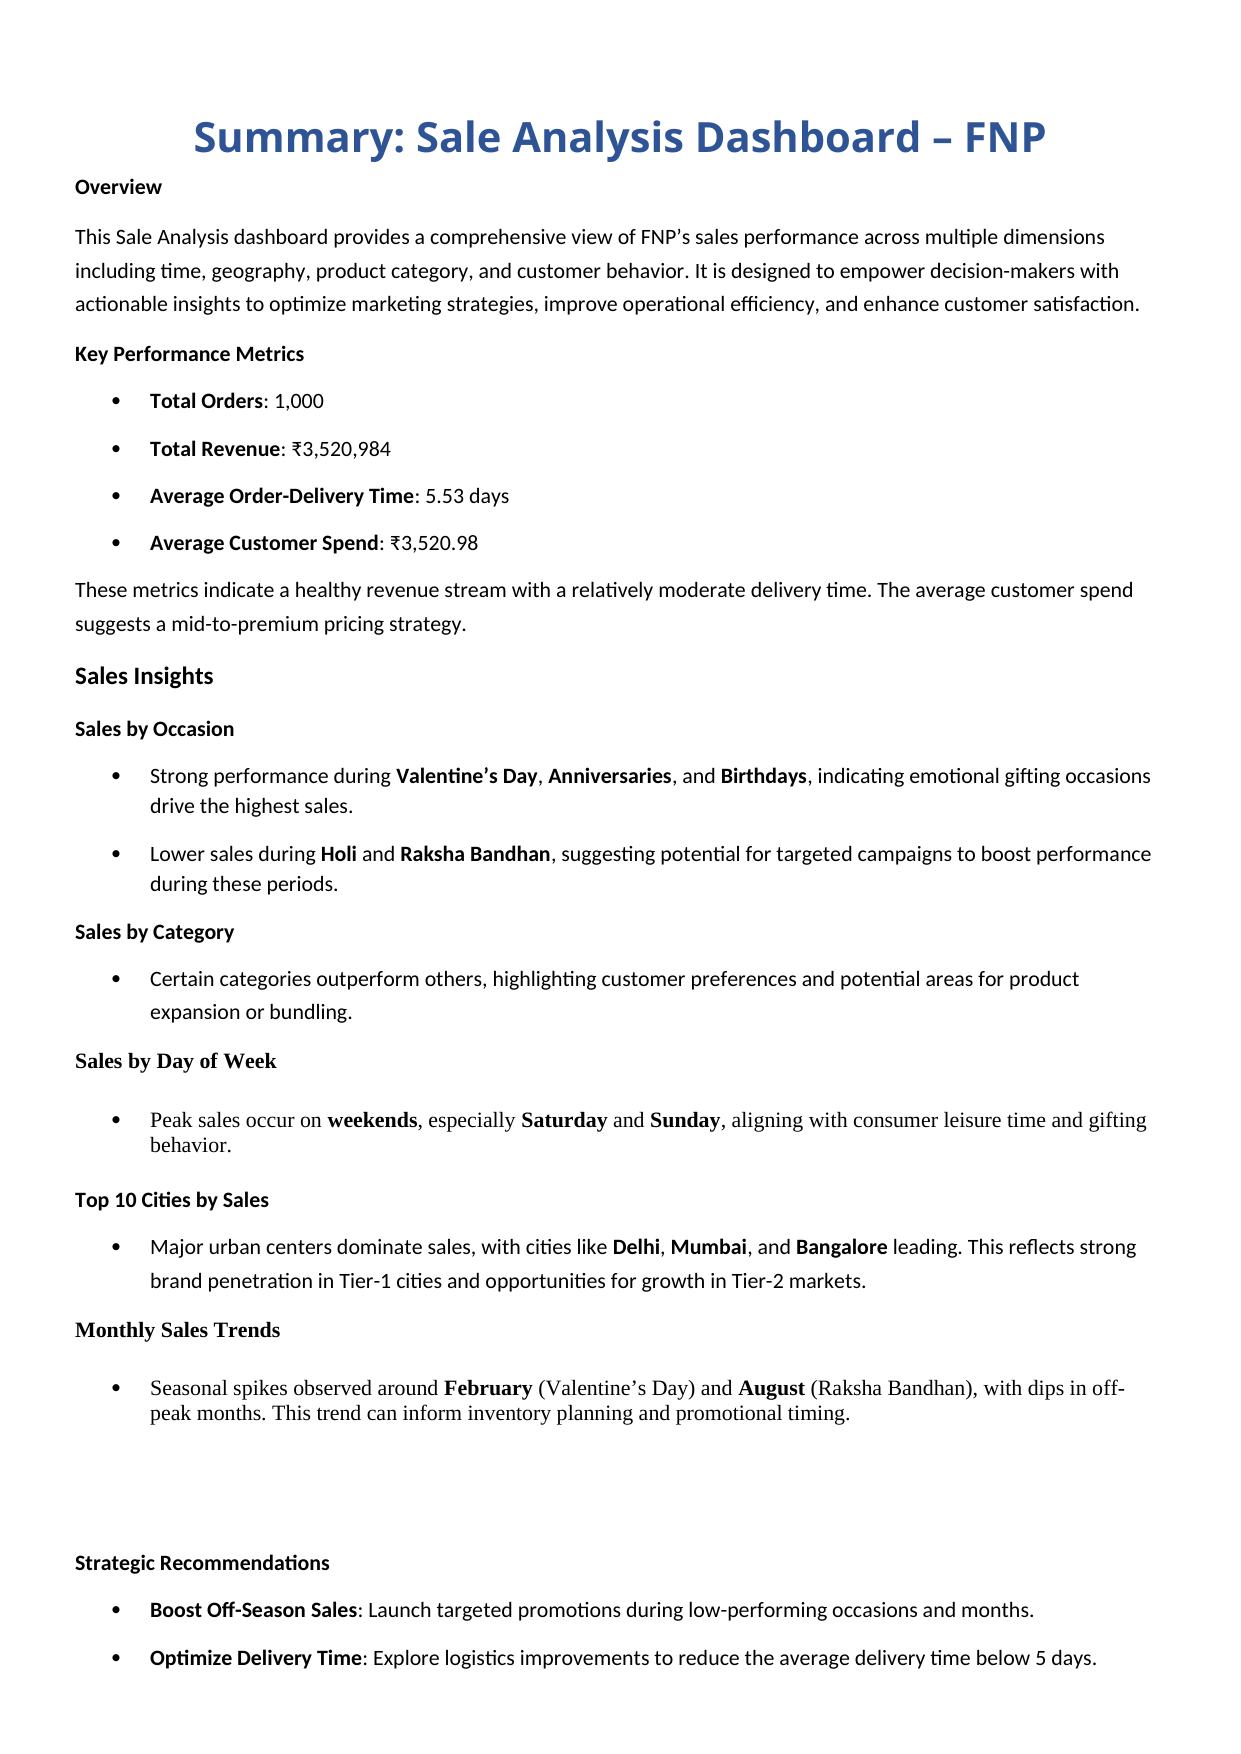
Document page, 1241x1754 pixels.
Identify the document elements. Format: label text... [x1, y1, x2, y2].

subtitle Summary: Sale Analysis Dashboard – FNP [75, 108, 1165, 165]
text Sales by Category [75, 918, 1165, 944]
list Strong performance during Valentine’s Day, Anniversaries, and Birthdays, indicating emotional gifting occasions drive the highest sales. [112, 762, 1165, 819]
text Key Performance Metrics [75, 340, 1165, 367]
list Average Customer Spend: ₹3,520.98 [112, 529, 1165, 556]
text Top 10 Cities by Sales [75, 1186, 1165, 1213]
text Overview [75, 173, 1165, 200]
list Lower sales during Holi and Raksha Bandhan, suggesting potential for targeted campaigns to boost performance during these periods. [112, 840, 1165, 897]
text Sales by Day of Week [75, 1048, 1165, 1074]
list Major urban centers dominate sales, with cities like Delhi, Mumbai, and Bangalore leading. This reflects strong brand penetration in Tier-1 cities and opportunities for growth in Tier-2 markets. [112, 1233, 1165, 1293]
list Total Orders: 1,000 [112, 387, 1165, 414]
list Optimize Delivery Time: Explore logistics improvements to reduce the average delivery time below 5 days. [112, 1644, 1165, 1670]
list Average Order-Delivery Time: 5.53 days [112, 482, 1165, 509]
list Peak sales occur on weekends, especially Saturday and Sunday, aligning with consumer leisure time and gifting behavior. [112, 1107, 1165, 1157]
text Sales by Occasion [75, 715, 1165, 741]
text Monthly Sales Trends [75, 1317, 1165, 1342]
text This Sale Analysis dashboard provides a comprehensive view of FNP’s sales performance across multiple dimensions including time, geography, product category, and customer behavior. It is designed to empower decision-makers with actionable insights to optimize marketing strategies, improve operational efficiency, and enhance customer satisfaction. [75, 223, 1165, 317]
list Total Revenue: ₹3,520,984 [112, 435, 1165, 461]
text These metrics indicate a healthy revenue stream with a relatively moderate delivery time. The average customer spend suggests a mid-to-premium pricing strategy. [75, 577, 1165, 637]
list Seasonal spikes observed around February (Valentine’s Day) and August (Raksha Bandhan), with dips in off-peak months. This trend can inform inventory planning and promotional timing. [112, 1375, 1165, 1425]
text Sales Insights [75, 660, 1165, 690]
text Strategic Recommendations [75, 1549, 1165, 1576]
list Boost Off-Season Sales: Launch targeted promotions during low-performing occasions and months. [112, 1596, 1165, 1623]
list Certain categories outperform others, highlighting customer preferences and potential areas for product expansion or bundling. [112, 965, 1165, 1025]
